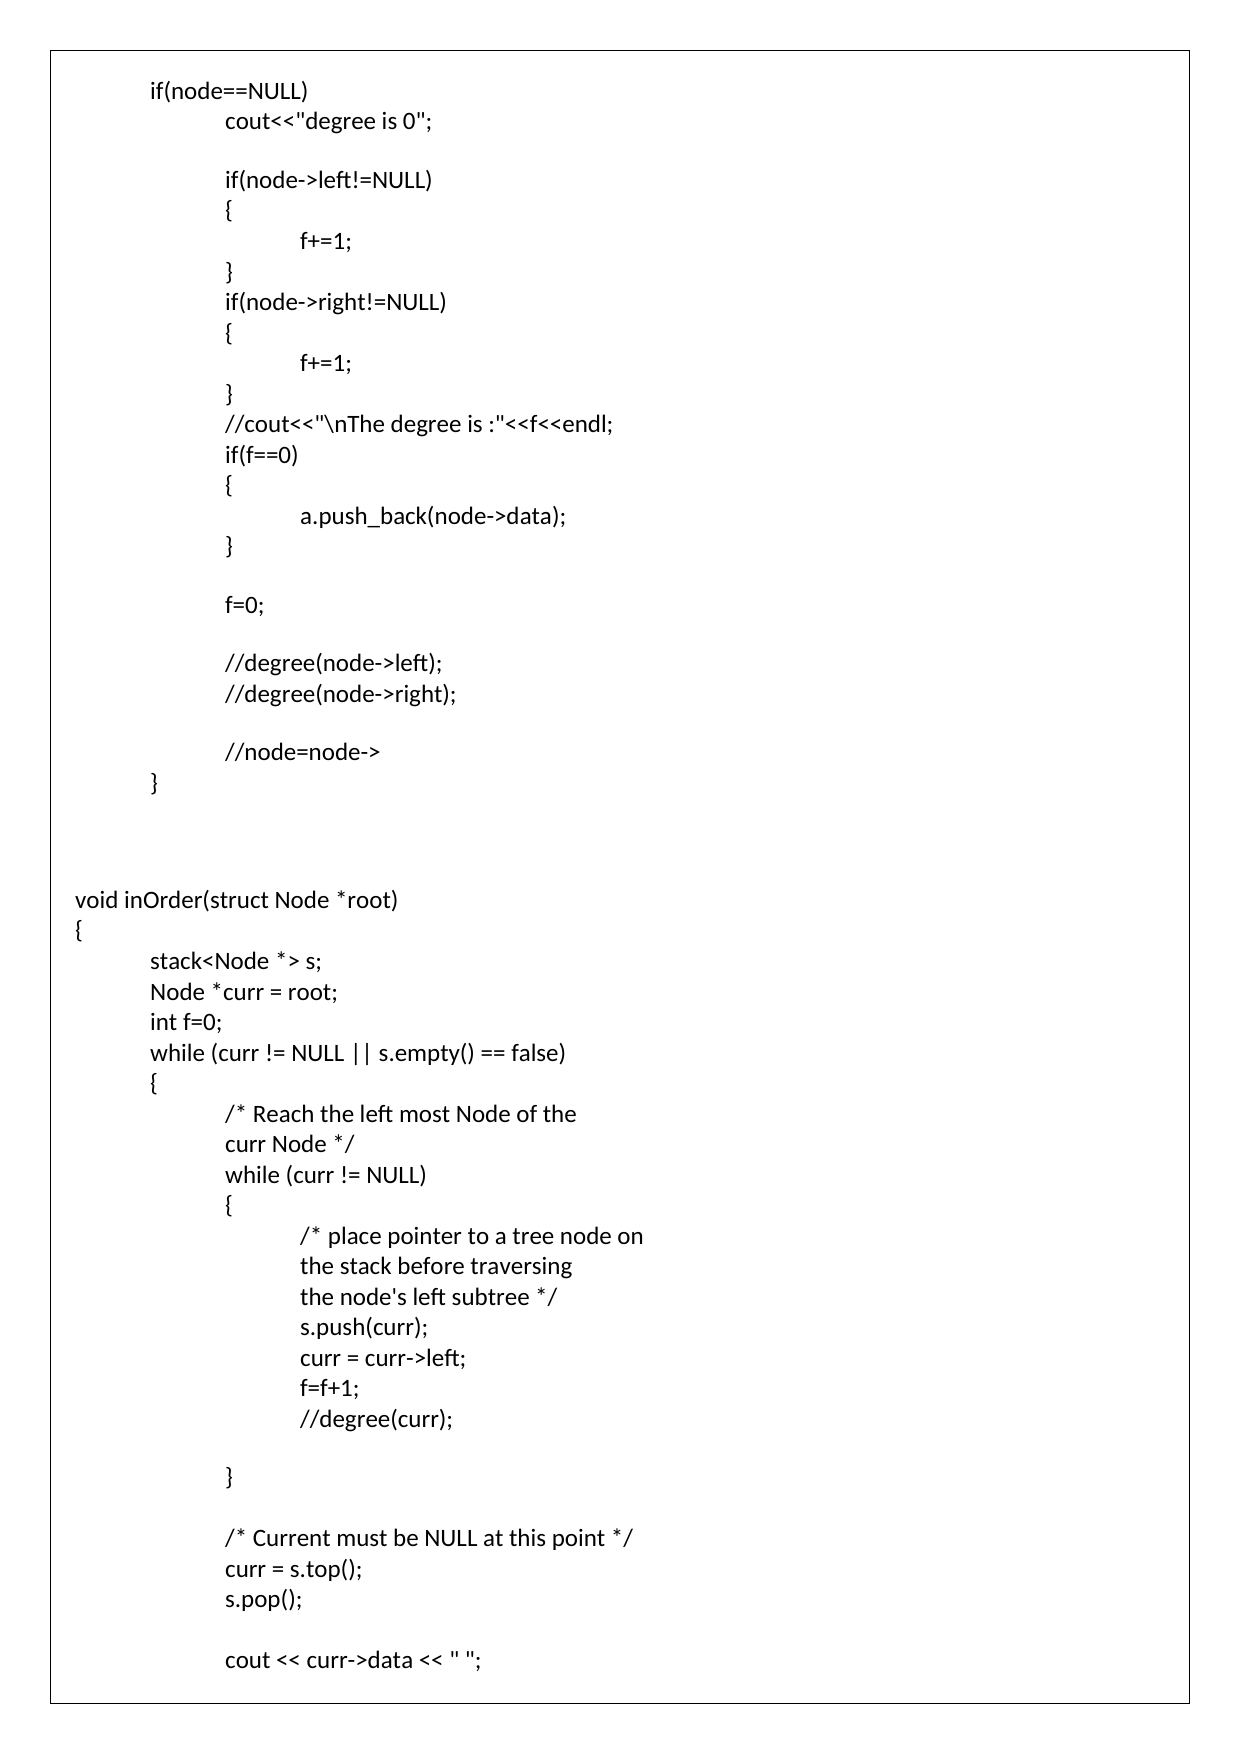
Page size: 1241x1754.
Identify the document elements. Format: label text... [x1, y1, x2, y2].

text } [75, 1461, 1165, 1492]
text the node's left subtree */ [75, 1281, 1165, 1311]
text void inOrder(struct Node *root) [75, 884, 1165, 914]
text s.push(curr); [75, 1311, 1165, 1342]
text stack<Node *> s; [75, 945, 1165, 976]
text while (curr != NULL) [75, 1159, 1165, 1189]
text } [75, 767, 1165, 797]
text a.push_back(node->data); [75, 500, 1165, 530]
text if(node->left!=NULL) [75, 164, 1165, 194]
text { [75, 1189, 1165, 1220]
text } [75, 530, 1165, 561]
text curr Node */ [75, 1128, 1165, 1159]
text //cout<<"\nThe degree is :"<<f<<endl; [75, 408, 1165, 439]
text { [75, 317, 1165, 347]
text { [75, 194, 1165, 225]
text /* Reach the left most Node of the [75, 1098, 1165, 1128]
text //node=node-> [75, 736, 1165, 767]
text { [75, 469, 1165, 500]
text //degree(node->left); [75, 647, 1165, 678]
text /* place pointer to a tree node on [75, 1220, 1165, 1250]
text if(node==NULL) [75, 75, 1165, 106]
text cout << curr->data << " "; [75, 1644, 1165, 1675]
text { [75, 914, 1165, 945]
text the stack before traversing [75, 1250, 1165, 1281]
text //degree(curr); [75, 1403, 1165, 1433]
text //degree(node->right); [75, 678, 1165, 708]
text f+=1; [75, 225, 1165, 256]
text s.pop(); [75, 1583, 1165, 1614]
text int f=0; [75, 1006, 1165, 1037]
text if(f==0) [75, 439, 1165, 469]
text { [75, 1067, 1165, 1098]
text curr = curr->left; [75, 1342, 1165, 1372]
text } [75, 378, 1165, 408]
text f=f+1; [75, 1372, 1165, 1403]
text curr = s.top(); [75, 1553, 1165, 1583]
text f+=1; [75, 347, 1165, 378]
text while (curr != NULL || s.empty() == false) [75, 1037, 1165, 1067]
text cout<<"degree is 0"; [75, 106, 1165, 136]
text f=0; [75, 589, 1165, 619]
text Node *curr = root; [75, 976, 1165, 1006]
text /* Current must be NULL at this point */ [75, 1522, 1165, 1553]
text } [75, 256, 1165, 286]
text if(node->right!=NULL) [75, 286, 1165, 317]
